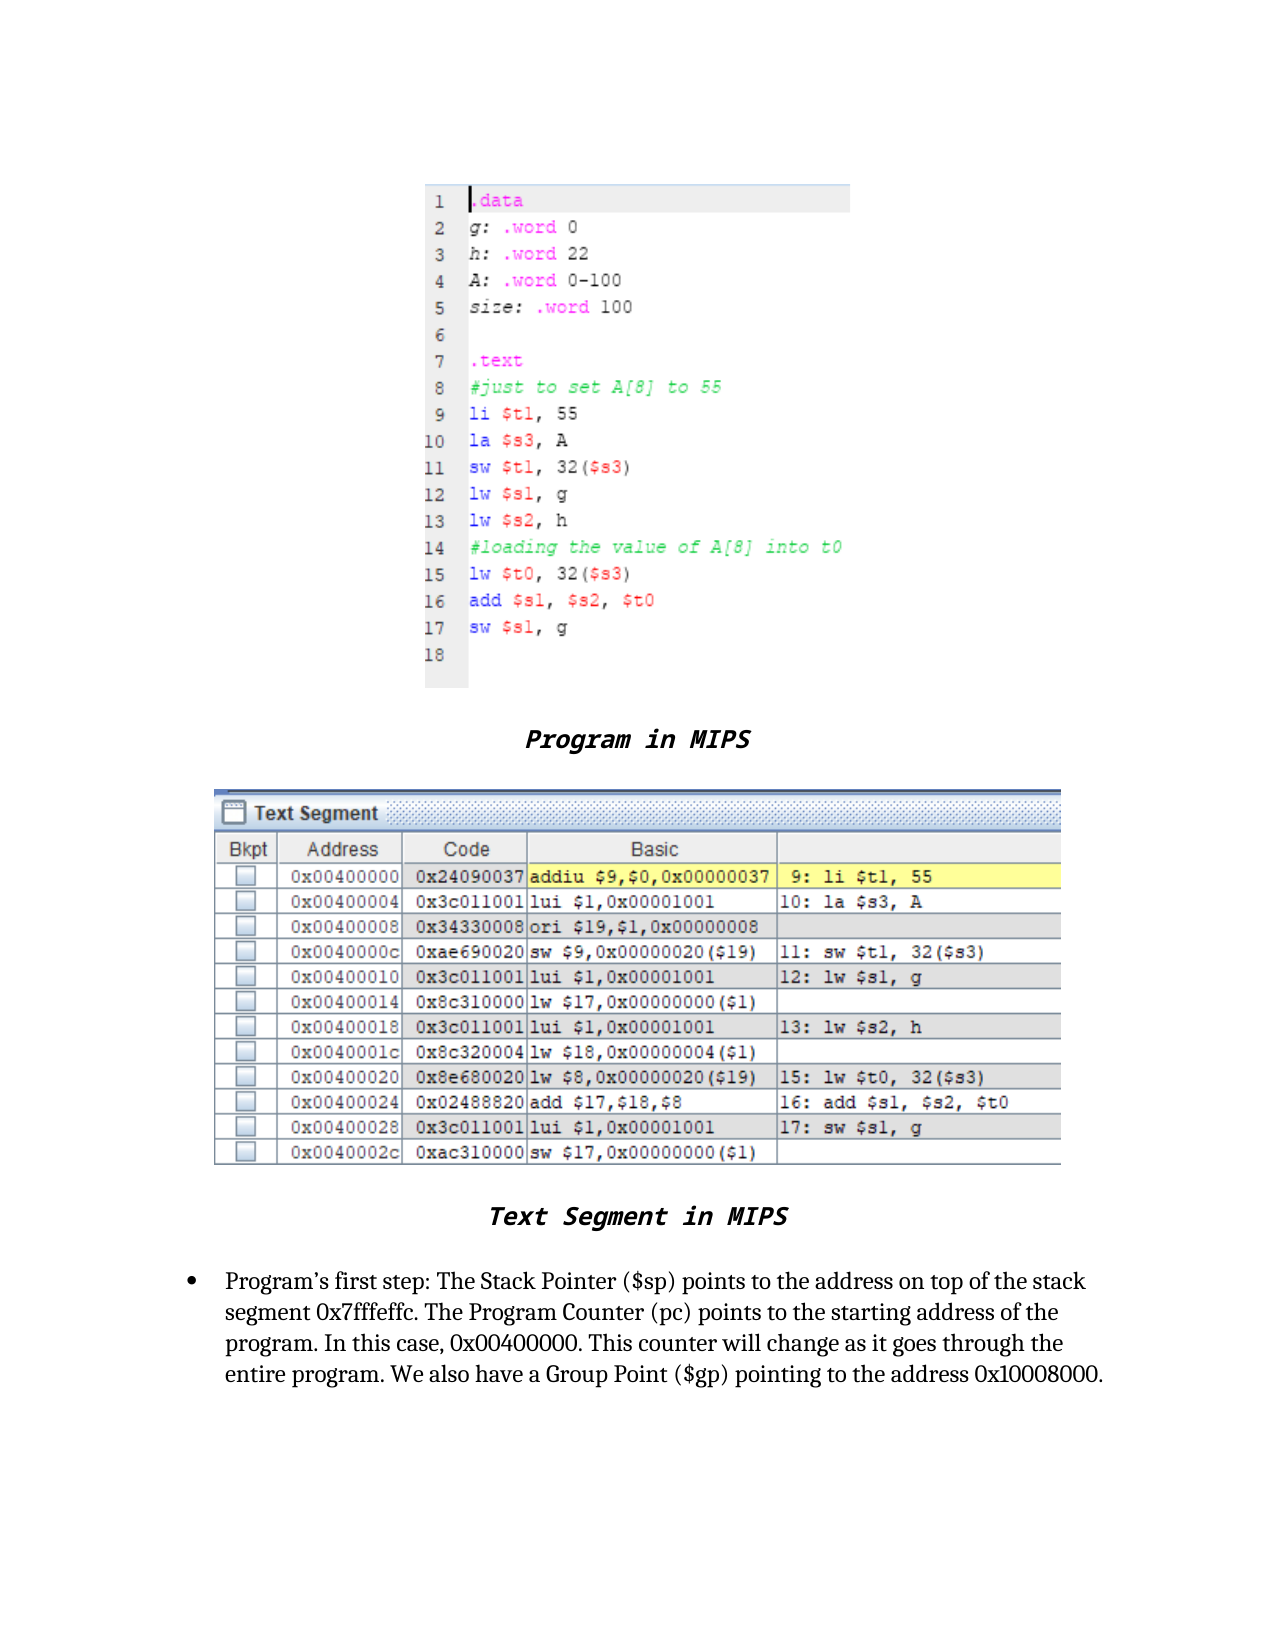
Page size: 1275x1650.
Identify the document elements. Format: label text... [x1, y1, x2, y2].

picture [214, 789, 1061, 1165]
list Program’s first step: The Stack Pointer ($sp) points to the address on top of the stack segment 0x7fffeffc. The Program Counter (pc) points to the starting address of the program. In this case, 0x00400000. This counter will change as it goes through the entire program. We also have a Group Point ($gp) pointing to the address 0x10008000. [187, 1267, 1125, 1388]
text Text Segment in MIPS [150, 1198, 1125, 1232]
text Program in MIPS [150, 721, 1125, 755]
picture [425, 184, 851, 688]
